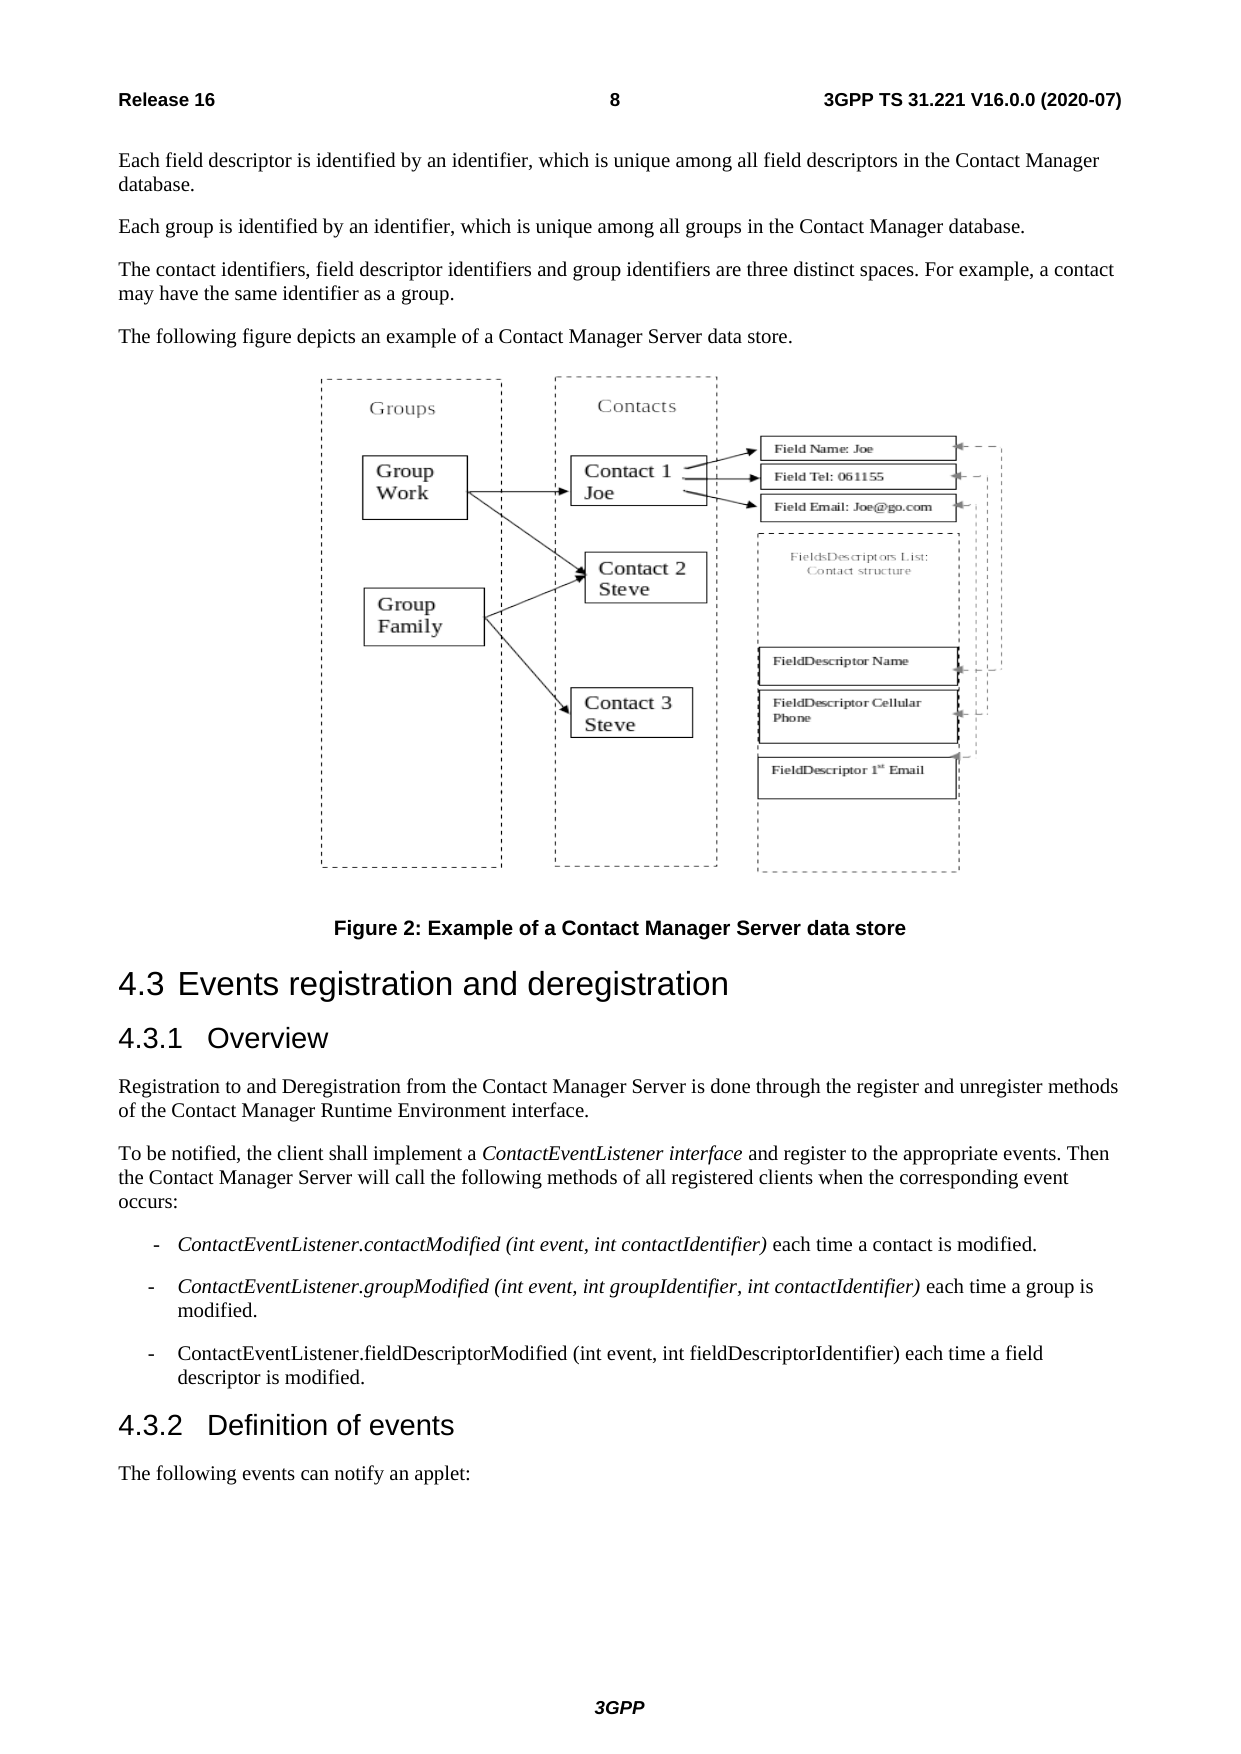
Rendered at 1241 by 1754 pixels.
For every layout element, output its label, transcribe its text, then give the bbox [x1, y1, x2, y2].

text Each group is identified by an identifier, which is unique among all groups in the Contact Manager database. [118, 214, 1122, 238]
subtitle 4.3.2 Definition of events [118, 1408, 1122, 1442]
text - ContactEventListener.groupModified (int event, int groupIdentifier, int contactIdentifier) each time a group is modified. [148, 1274, 1122, 1322]
text The contact identifiers, field descriptor identifiers and group identifiers are three distinct spaces. For example, a contact may have the same identifier as a group. [118, 257, 1122, 305]
text The following figure depicts an example of a Contact Manager Server data store. [118, 324, 1122, 348]
text To be notified, the client shall implement a ContactEventListener interface and register to the appropriate events. Then the Contact Manager Server will call the following methods of all registered clients when the corresponding event occurs: [118, 1141, 1122, 1213]
text Figure 2: Example of a Contact Manager Server data store [118, 915, 1122, 939]
text - ContactEventListener.contactModified (int event, int contactIdentifier) each time a contact is modified. [148, 1232, 1122, 1256]
text Registration to and Deregistration from the Contact Manager Server is done through the register and unregister methods of the Contact Manager Runtime Environment interface. [118, 1074, 1122, 1122]
text Each field descriptor is identified by an identifier, which is unique among all field descriptors in the Contact Manager database. [118, 147, 1122, 196]
text - ContactEventListener.fieldDescriptorModified (int event, int fieldDescriptorIdentifier) each time a field descriptor is modified. [148, 1341, 1122, 1389]
text The following events can notify an applet: [118, 1460, 1122, 1484]
subtitle 4.3.1 Overview [118, 1021, 1122, 1055]
subtitle 4.3 Events registration and deregistration [118, 964, 1122, 1003]
